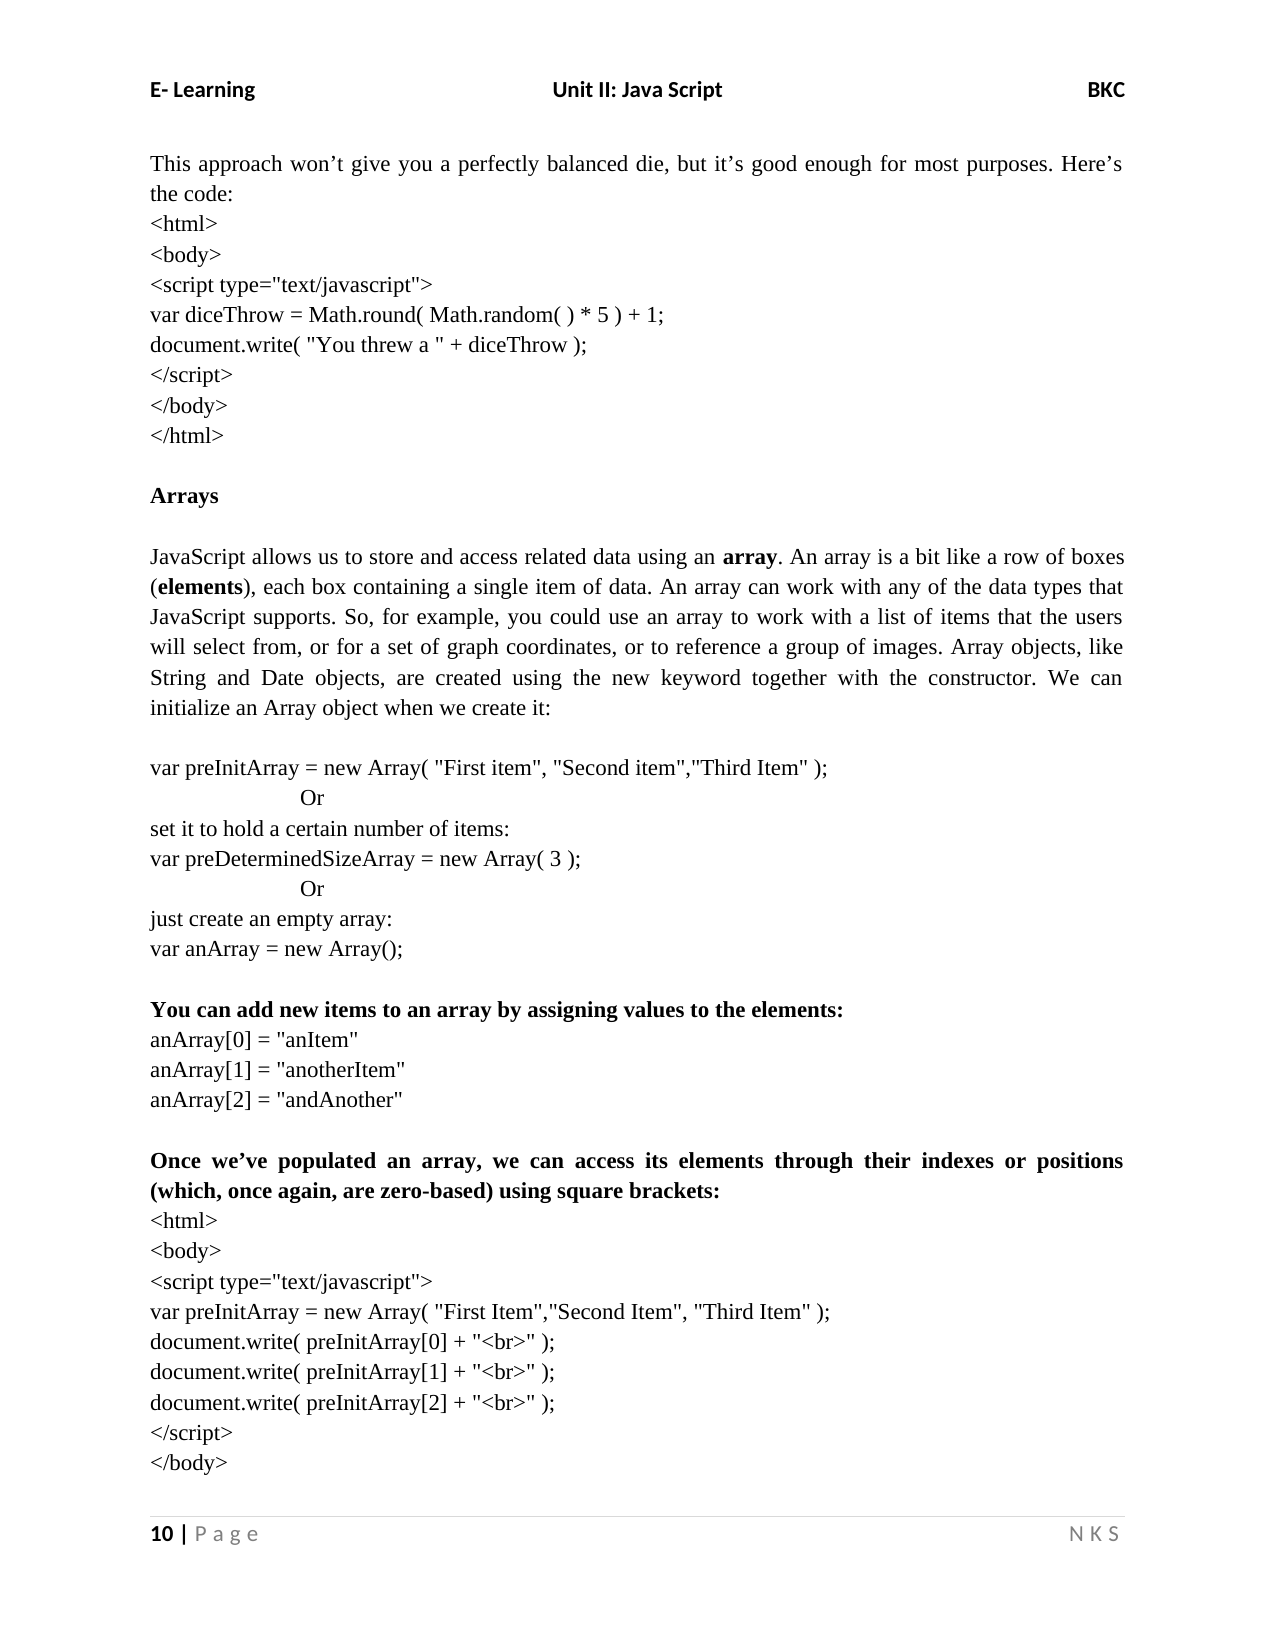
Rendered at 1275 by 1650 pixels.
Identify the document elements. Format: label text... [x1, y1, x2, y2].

text document.write( preInitArray[2] + "<br>" ); [150, 1388, 1125, 1415]
text anArray[2] = "andAnother" [150, 1086, 1125, 1113]
text <script type="text/javascript"> [150, 271, 1125, 297]
text document.write( preInitArray[1] + "<br>" ); [150, 1358, 1125, 1385]
text anArray[1] = "anotherItem" [150, 1056, 1125, 1083]
text var preInitArray = new Array( "First item", "Second item","Third Item" ); [150, 754, 1125, 781]
text </html> [150, 422, 1125, 448]
text </body> [150, 392, 1125, 418]
text var anArray = new Array(); [150, 935, 1125, 962]
text <html> [150, 210, 1125, 237]
text document.write( "You threw a " + diceThrow ); [150, 331, 1125, 358]
text Or [225, 875, 1125, 901]
text <html> [150, 1207, 1125, 1234]
text Or [225, 784, 1125, 811]
text just create an empty array: [150, 905, 1125, 932]
text <script type="text/javascript"> [150, 1268, 1125, 1294]
text You can add new items to an array by assigning values to the elements: [150, 996, 1125, 1022]
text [150, 150, 1125, 207]
text document.write( preInitArray[0] + "<br>" ); [150, 1328, 1125, 1354]
text </body> [150, 1449, 1125, 1475]
text var preDeterminedSizeArray = new Array( 3 ); [150, 845, 1125, 871]
text JavaScript allows us to store and access related data using an array. An array is a bit like a row of boxes (elements), each box containing a single item of data. An array can work with any of the data types that JavaScript supports. So, for example, you could use an array to work with a list of items that the users will select from, or for a set of graph coordinates, or to reference a group of images. Array objects, like String and Date objects, are created using the new keyword together with the constructor. We can initialize an Array object when we create it: [150, 543, 1125, 720]
text </script> [150, 361, 1125, 388]
text <body> [150, 241, 1125, 267]
text anArray[0] = "anItem" [150, 1026, 1125, 1052]
text Once we’ve populated an array, we can access its elements through their indexes or positions (which, once again, are zero-based) using square brackets: [150, 1147, 1125, 1203]
text </script> [150, 1419, 1125, 1445]
text <body> [150, 1237, 1125, 1264]
text Arrays [150, 482, 1125, 509]
text var diceThrow = Math.round( Math.random( ) * 5 ) + 1; [150, 301, 1125, 327]
text var preInitArray = new Array( "First Item","Second Item", "Third Item" ); [150, 1298, 1125, 1324]
text set it to hold a certain number of items: [150, 814, 1125, 841]
